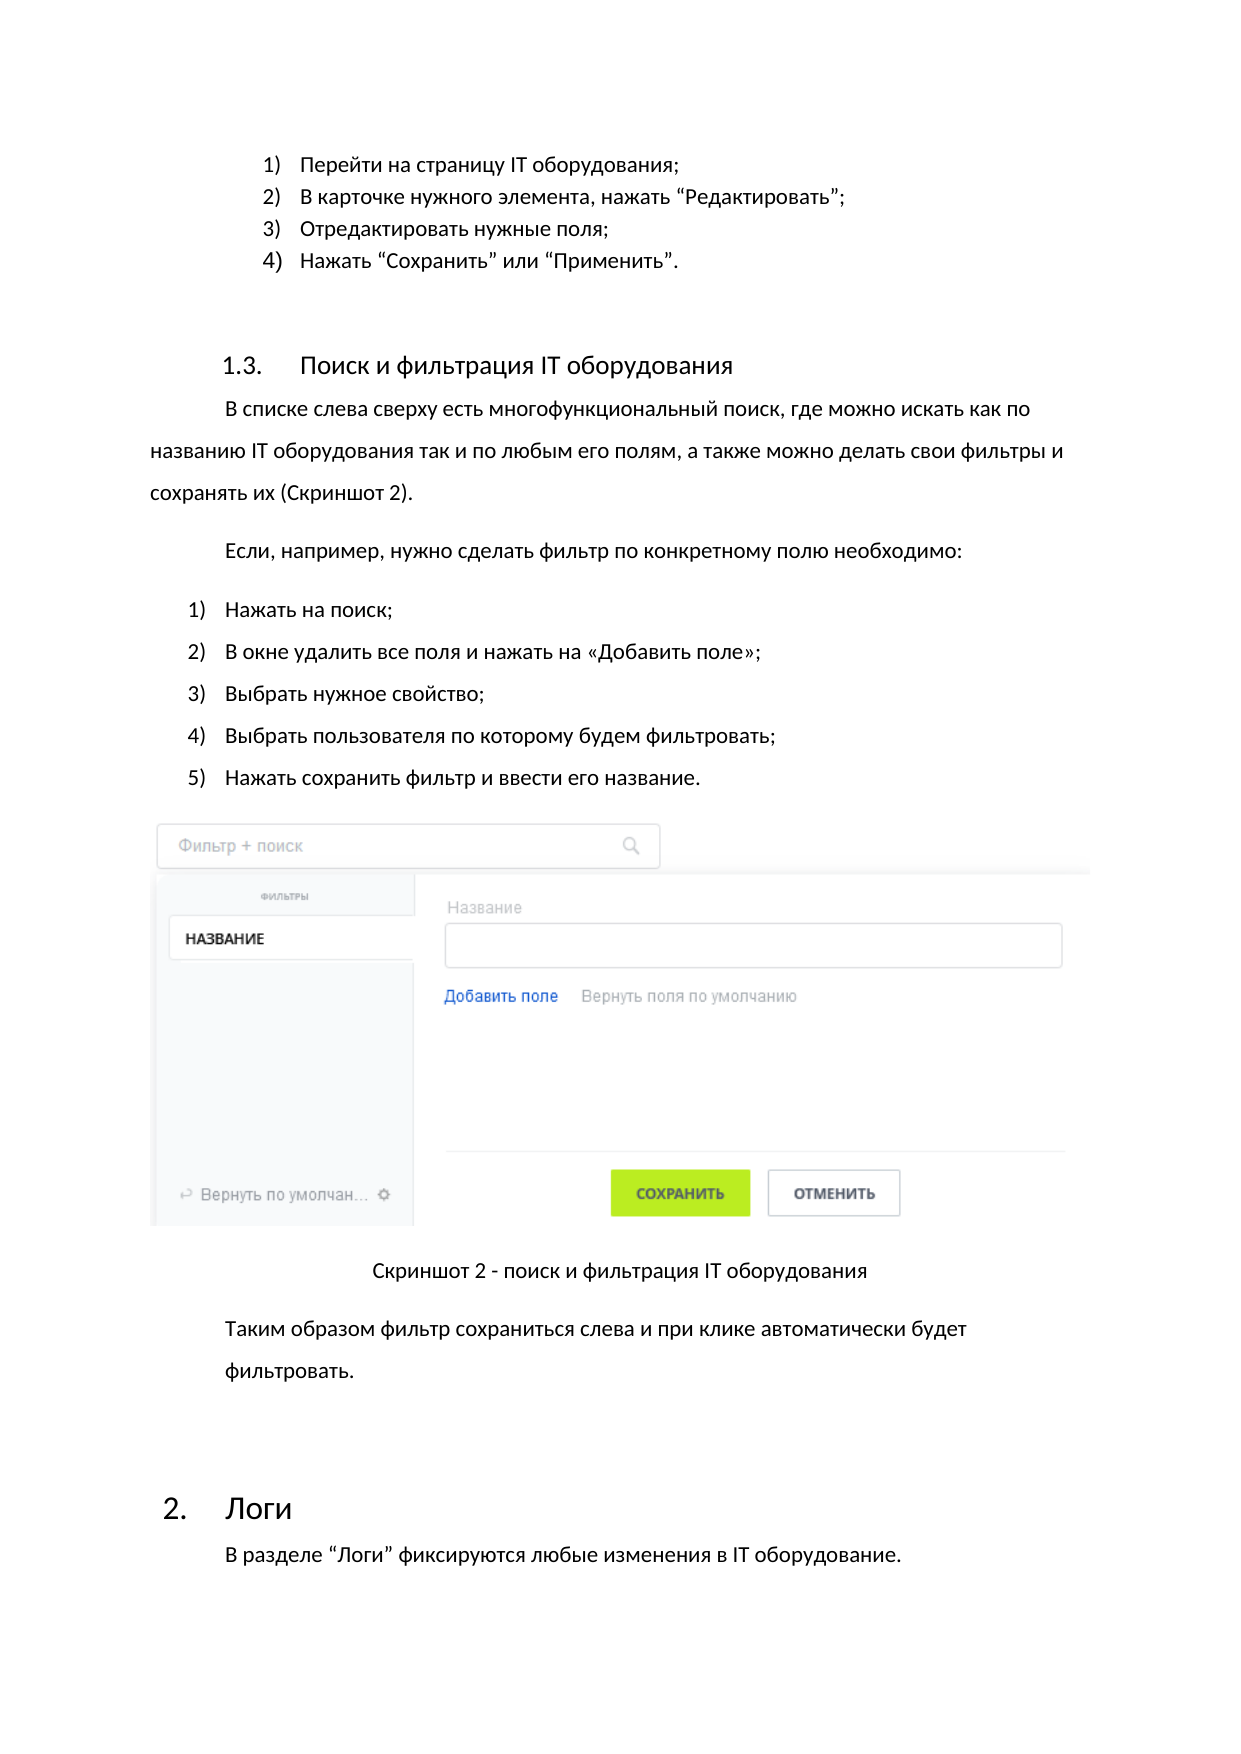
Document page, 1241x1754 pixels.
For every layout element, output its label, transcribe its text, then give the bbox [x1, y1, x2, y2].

list Отредактировать нужные поля; [262, 214, 1090, 242]
list Нажать “Сохранить” или “Применить”. [262, 247, 1090, 274]
list В карточке нужного элемента, нажать “Редактировать”; [262, 182, 1090, 210]
subtitle Поиск и фильтрация IT оборудования [262, 348, 1090, 381]
list Выбрать нужное свойство; [187, 679, 1090, 707]
list Нажать сохранить фильтр и ввести его название. [187, 763, 1090, 791]
picture [150, 821, 1091, 1226]
list Перейти на страницу IT оборудования; [262, 150, 1090, 178]
text Если, например, нужно сделать фильтр по конкретному полю необходимо: [150, 537, 1090, 564]
text Скриншот 2 - поиск и фильтрация IT оборудования [150, 1256, 1090, 1284]
list В окне удалить все поля и нажать на «Добавить поле»; [187, 637, 1090, 665]
text Таким образом фильтр сохраниться слева и при клике автоматически будет фильтровать. [225, 1314, 1090, 1384]
text В списке слева сверху есть многофункциональный поиск, где можно искать как по названию IT оборудования так и по любым его полям, а также можно делать свои фильтры и сохранять их (Скриншот 2). [150, 394, 1090, 506]
text В разделе “Логи” фиксируются любые изменения в IT оборудование. [150, 1540, 1090, 1568]
list Выбрать пользователя по которому будем фильтровать; [187, 721, 1090, 749]
subtitle Логи [187, 1487, 1090, 1528]
list Нажать на поиск; [187, 595, 1090, 623]
